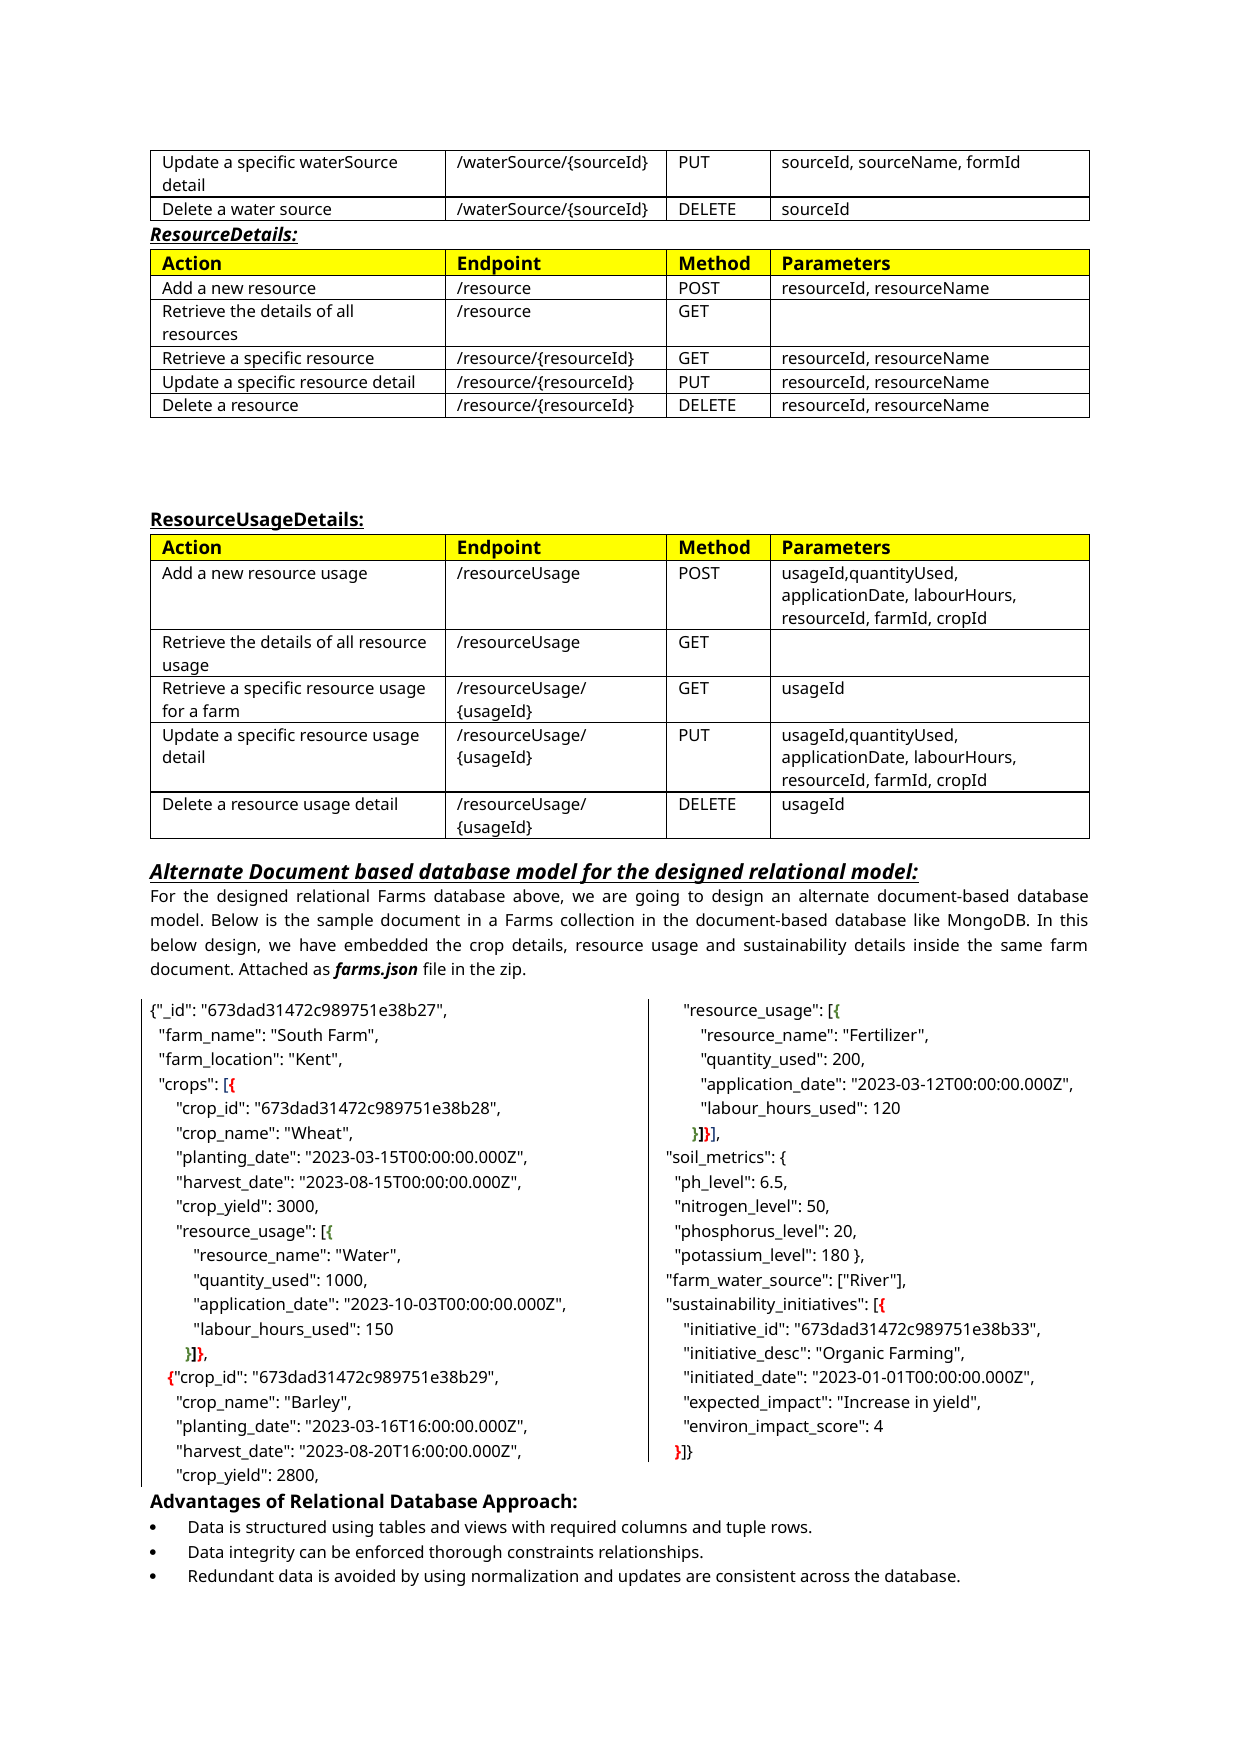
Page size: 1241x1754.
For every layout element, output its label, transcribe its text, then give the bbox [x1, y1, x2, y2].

table_cell Retrieve the details of all resource usage [151, 630, 445, 676]
text ResourceDetails: [150, 221, 1090, 247]
table_cell /resource [446, 300, 666, 346]
table_header Endpoint [446, 535, 666, 560]
text "crop_yield": 2800, [142, 1464, 583, 1487]
text "environ_impact_score": 4 [649, 1415, 1090, 1438]
table_cell /resource/{resourceId} [446, 370, 666, 393]
table_cell usageId [771, 677, 1089, 722]
table_cell /resourceUsage/{usageId} [446, 793, 666, 838]
text "nitrogen_level": 50, [649, 1195, 1090, 1217]
text "soil_metrics": { [649, 1146, 1090, 1168]
table_header Method [667, 250, 770, 275]
table_cell /resourceUsage [446, 630, 666, 676]
text "initiative_id": "673dad31472c989751e38b33", [649, 1317, 1090, 1340]
table_cell resourceId, resourceName [771, 370, 1089, 393]
table_cell PUT [667, 370, 770, 393]
table_cell [771, 300, 1089, 346]
table_header Action [151, 535, 445, 560]
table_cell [446, 151, 666, 196]
table_cell [771, 630, 1089, 676]
text "ph_level": 6.5, [649, 1170, 1090, 1193]
list Data is structured using tables and views with required columns and tuple rows. [150, 1516, 1090, 1539]
table_header Endpoint [446, 250, 666, 275]
text "harvest_date": "2023-08-20T16:00:00.000Z", [142, 1439, 583, 1462]
table_cell Update a specific waterSource detail [151, 151, 445, 196]
table_cell POST [667, 561, 770, 629]
table_cell Delete a resource usage detail [151, 793, 445, 838]
text "potassium_level": 180 }, [649, 1244, 1090, 1266]
text "initiative_desc": "Organic Farming", [649, 1342, 1090, 1364]
text "resource_name": "Fertilizer", [649, 1023, 1090, 1046]
table_cell sourceId, sourceName, formId [771, 151, 1089, 196]
text "crop_id": "673dad31472c989751e38b28", [142, 1097, 583, 1119]
text }]}], [649, 1121, 1090, 1144]
table_cell resourceId, resourceName [771, 276, 1089, 299]
text Advantages of Relational Database Approach: [150, 1488, 1090, 1514]
text "application_date": "2023-03-12T00:00:00.000Z", [649, 1072, 1090, 1095]
table_cell GET [667, 300, 770, 346]
table_cell PUT [667, 151, 770, 196]
table_header Parameters [771, 535, 1089, 560]
text "planting_date": "2023-03-15T00:00:00.000Z", [142, 1146, 583, 1168]
table_cell GET [667, 630, 770, 676]
text "resource_usage": [{ [657, 999, 1090, 1022]
text "quantity_used": 1000, [142, 1268, 583, 1291]
table_cell /resourceUsage/{usageId} [446, 723, 666, 791]
list Redundant data is avoided by using normalization and updates are consistent across the database. [150, 1565, 1090, 1588]
text "farm_location": "Kent", [142, 1048, 583, 1071]
text "farm_water_source": ["River"], [649, 1268, 1090, 1291]
table_cell DELETE [667, 793, 770, 838]
table_cell POST [667, 276, 770, 299]
table_cell Retrieve the details of all resources [151, 300, 445, 346]
table_cell /waterSource/{sourceId} [446, 198, 666, 220]
table_cell Retrieve a specific resource usage for a farm [151, 677, 445, 722]
text "application_date": "2023-10-03T00:00:00.000Z", [142, 1293, 583, 1315]
text {"crop_id": "673dad31472c989751e38b29", [142, 1366, 583, 1389]
table_cell usageId [771, 793, 1089, 838]
table_cell /resource [446, 276, 666, 299]
text "initiated_date": "2023-01-01T00:00:00.000Z", [649, 1366, 1090, 1389]
table_cell resourceId, resourceName [771, 394, 1089, 417]
text "sustainability_initiatives": [{ [649, 1293, 1090, 1315]
table_cell DELETE [667, 394, 770, 417]
text }]}, [142, 1342, 583, 1364]
text "harvest_date": "2023-08-15T00:00:00.000Z", [142, 1170, 583, 1193]
table_cell /resource/{resourceId} [446, 394, 666, 417]
table_cell Delete a resource [151, 394, 445, 417]
table_cell DELETE [667, 198, 770, 220]
text "expected_impact": "Increase in yield", [649, 1391, 1090, 1413]
text "phosphorus_level": 20, [649, 1219, 1090, 1242]
text }]} [649, 1439, 1090, 1462]
text "planting_date": "2023-03-16T16:00:00.000Z", [142, 1415, 583, 1438]
text "crop_name": "Barley", [142, 1391, 583, 1413]
list Data integrity can be enforced thorough constraints relationships. [150, 1541, 1090, 1563]
text "labour_hours_used": 150 [142, 1317, 583, 1340]
text "crops": [{ [142, 1072, 583, 1095]
table_cell usageId,quantityUsed, applicationDate, labourHours, resourceId, farmId, cropId [771, 561, 1089, 629]
text "crop_name": "Wheat", [142, 1121, 583, 1144]
table_cell resourceId, resourceName [771, 347, 1089, 369]
text For the designed relational Farms database above, we are going to design an alternate document-based database model. Below is the sample document in a Farms collection in the document-based database like MongoDB. In this below design, we have embedded the crop details, resource usage and sustainability details inside the same farm document. Attached as farms.json file in the zip. [150, 884, 1090, 981]
table_cell /resource/{resourceId} [446, 347, 666, 369]
table_cell PUT [667, 723, 770, 791]
text "labour_hours_used": 120 [649, 1097, 1090, 1119]
table_cell Add a new resource usage [151, 561, 445, 629]
text "resource_name": "Water", [142, 1244, 583, 1266]
text "resource_usage": [{ [142, 1219, 583, 1242]
text "quantity_used": 200, [649, 1048, 1090, 1071]
text "farm_name": "South Farm", [142, 1023, 583, 1046]
table_cell /resourceUsage/{usageId} [446, 677, 666, 722]
table_cell /resourceUsage [446, 561, 666, 629]
table_cell Retrieve a specific resource [151, 347, 445, 369]
table_cell sourceId [771, 198, 1089, 220]
table_header Parameters [771, 250, 1089, 275]
table_cell GET [667, 677, 770, 722]
table_header Method [667, 535, 770, 560]
table_cell GET [667, 347, 770, 369]
text "crop_yield": 3000, [142, 1195, 583, 1217]
text {"_id": "673dad31472c989751e38b27", [150, 999, 583, 1022]
table_cell Update a specific resource usage detail [151, 723, 445, 791]
table_cell Update a specific resource detail [151, 370, 445, 393]
text ResourceUsageDetails: [150, 506, 1090, 532]
table_header Action [151, 250, 445, 275]
table_cell Add a new resource [151, 276, 445, 299]
text Alternate Document based database model for the designed relational model: [150, 862, 1090, 884]
table_cell Delete a water source [151, 198, 445, 220]
table_cell usageId,quantityUsed, applicationDate, labourHours, resourceId, farmId, cropId [771, 723, 1089, 791]
